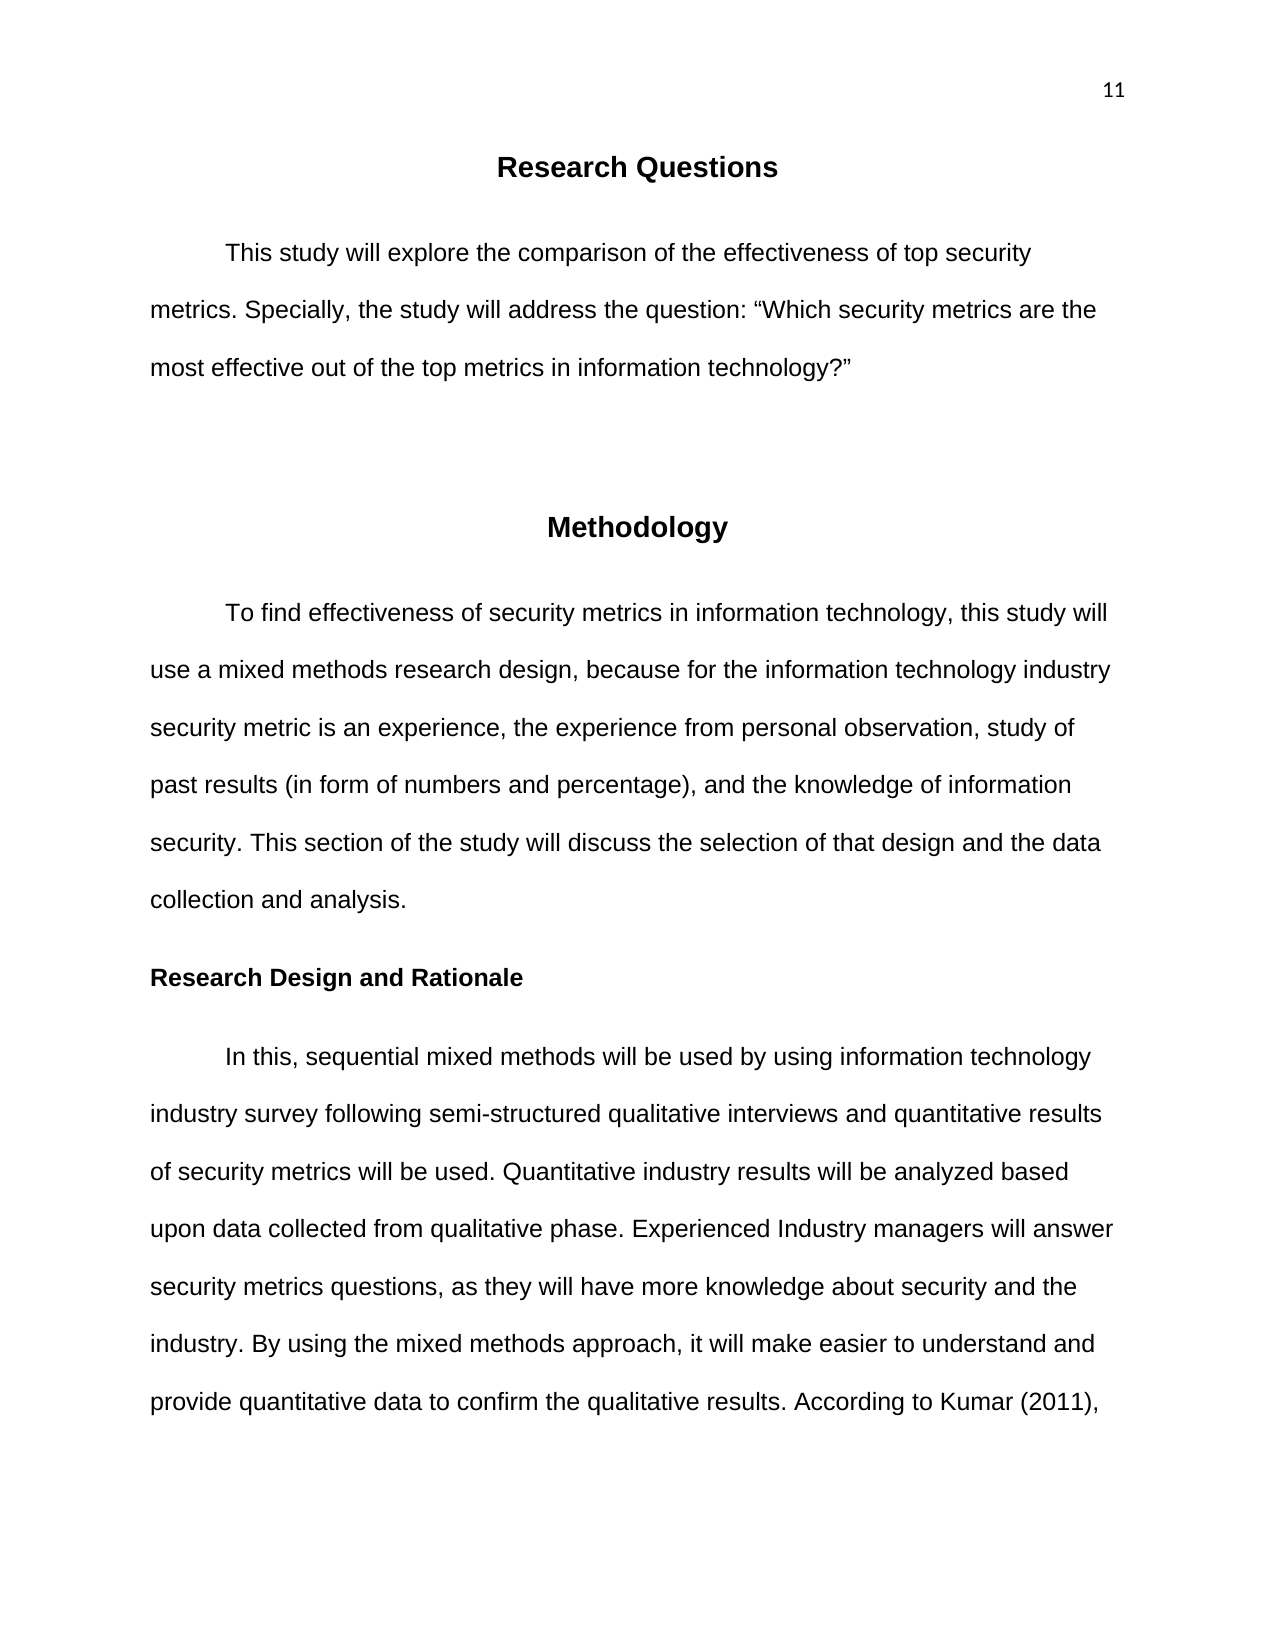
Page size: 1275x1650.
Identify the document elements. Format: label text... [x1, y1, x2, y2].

text Research Design and Rationale [150, 963, 1125, 992]
text To find effectiveness of security metrics in information technology, this study will use a mixed methods research design, because for the information technology industry security metric is an experience, the experience from personal observation, study of past results (in form of numbers and percentage), and the knowledge of information security. This section of the study will discuss the selection of that design and the data collection and analysis. [150, 597, 1125, 914]
text Research Questions [150, 150, 1125, 183]
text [150, 1042, 1125, 1415]
text This study will explore the comparison of the effectiveness of top security metrics. Specially, the study will address the question: “Which security metrics are the most effective out of the top metrics in information technology?” [150, 238, 1125, 382]
text Methodology [150, 509, 1125, 543]
